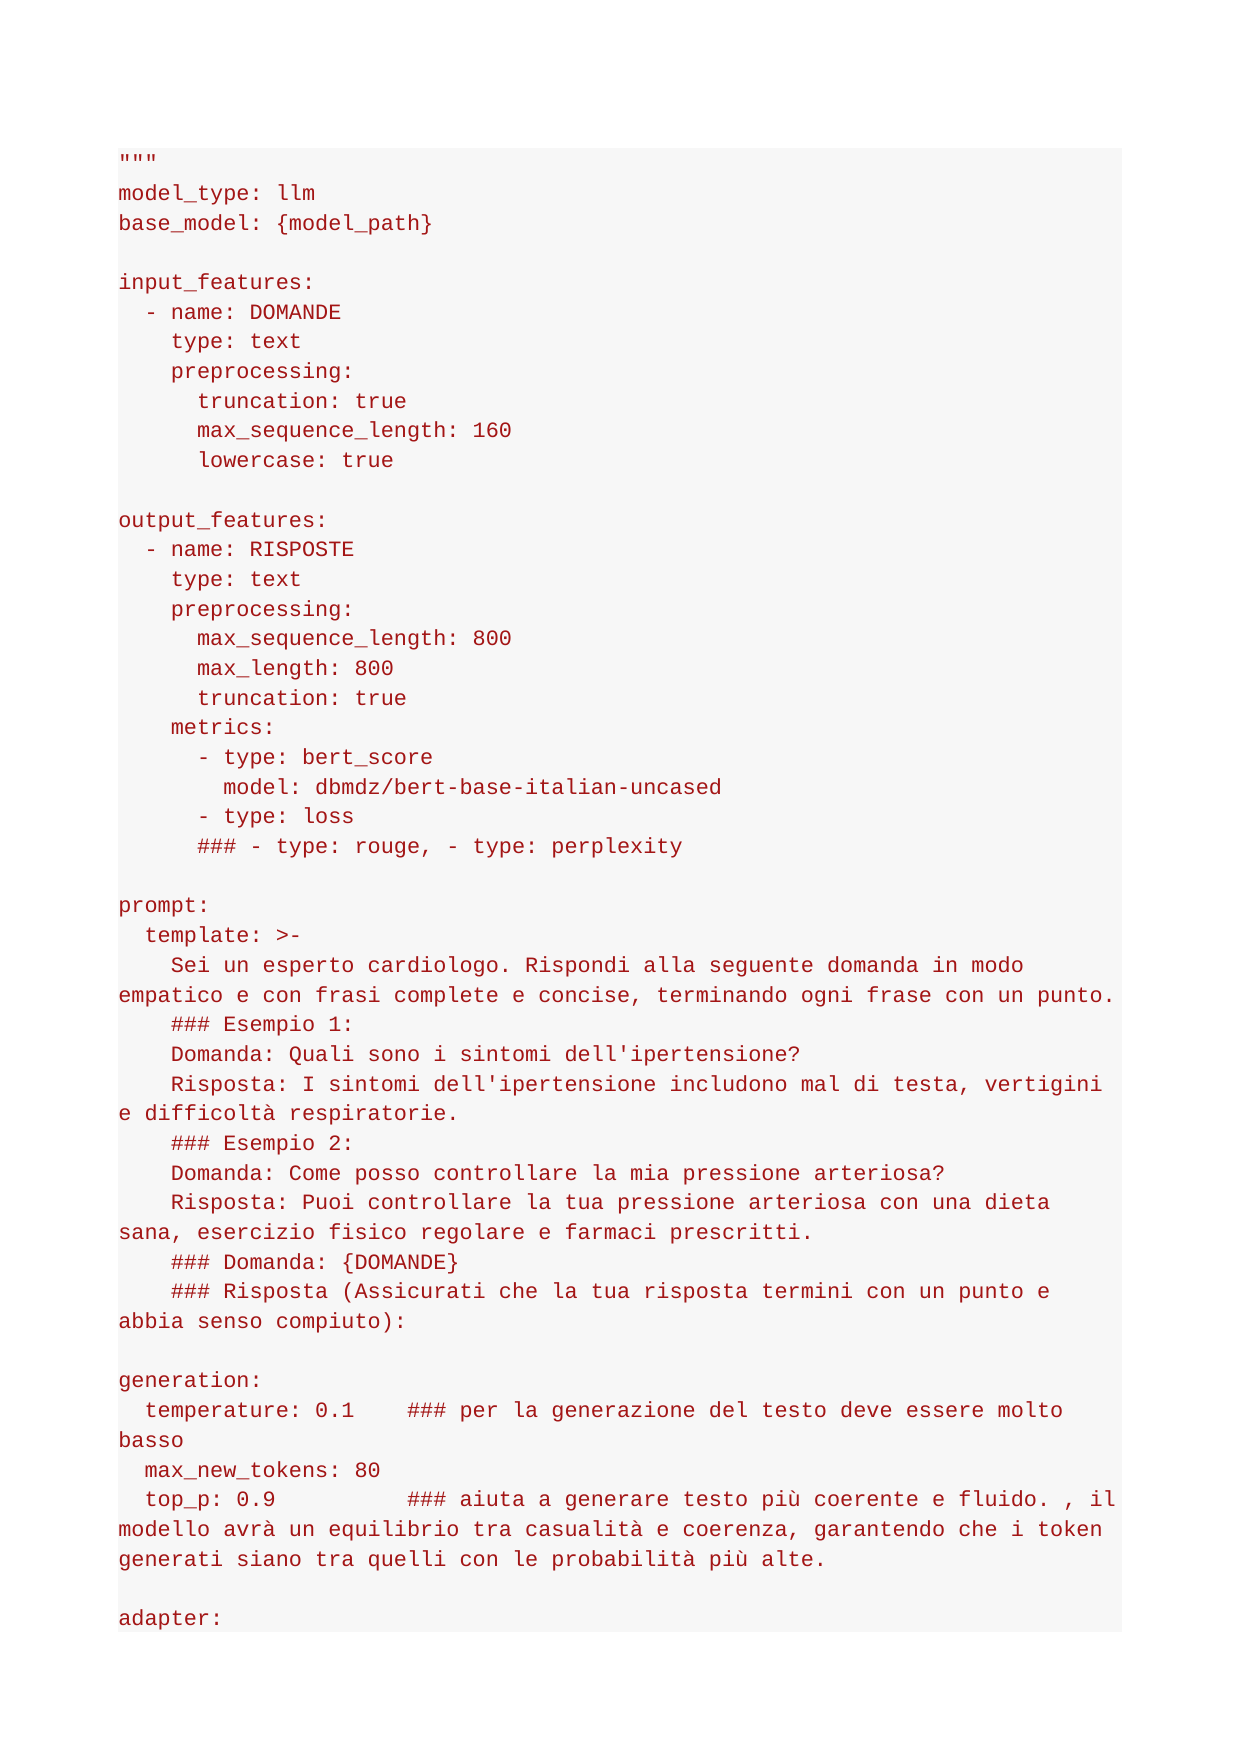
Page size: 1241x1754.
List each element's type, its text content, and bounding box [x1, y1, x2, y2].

text Domanda: Come posso controllare la mia pressione arteriosa? [118, 1157, 1122, 1187]
text max_length: 800 [118, 652, 1122, 682]
text max_sequence_length: 160 [118, 415, 1122, 444]
text type: text [118, 563, 1122, 593]
text preprocessing: [118, 593, 1122, 623]
text lowercase: true [118, 444, 1122, 474]
text preprocessing: [118, 355, 1122, 385]
text base_model: {model_path} [118, 207, 1122, 237]
text - name: DOMANDE [118, 296, 1122, 326]
text adapter: [118, 1602, 1122, 1632]
text ### Domanda: {DOMANDE} [118, 1246, 1122, 1276]
text model: dbmdz/bert-base-italian-uncased [118, 771, 1122, 801]
text temperature: 0.1 ### per la generazione del testo deve essere molto basso [118, 1394, 1122, 1454]
text ### Esempio 2: [118, 1127, 1122, 1157]
text template: >- [118, 919, 1122, 949]
text """ [118, 148, 1122, 177]
text max_new_tokens: 80 [118, 1454, 1122, 1483]
text ### - type: rouge, - type: perplexity [118, 830, 1122, 860]
text Risposta: Puoi controllare la tua pressione arteriosa con una dieta sana, esercizio fisico regolare e farmaci prescritti. [118, 1187, 1122, 1246]
text - name: RISPOSTE [118, 533, 1122, 563]
text Domanda: Quali sono i sintomi dell'ipertensione? [118, 1038, 1122, 1068]
text type: text [118, 326, 1122, 355]
text max_sequence_length: 800 [118, 623, 1122, 652]
text truncation: true [118, 385, 1122, 415]
text top_p: 0.9 ### aiuta a generare testo più coerente e fluido. , il modello avrà un equilibrio tra casualità e coerenza, garantendo che i token generati siano tra quelli con le probabilità più alte. [118, 1483, 1122, 1573]
text generation: [118, 1365, 1122, 1394]
text Risposta: I sintomi dell'ipertensione includono mal di testa, vertigini e difficoltà respiratorie. [118, 1068, 1122, 1127]
text output_features: [118, 504, 1122, 533]
text Sei un esperto cardiologo. Rispondi alla seguente domanda in modo empatico e con frasi complete e concise, terminando ogni frase con un punto. [118, 949, 1122, 1008]
text ### Risposta (Assicurati che la tua risposta termini con un punto e abbia senso compiuto): [118, 1276, 1122, 1335]
text prompt: [118, 890, 1122, 919]
text - type: bert_score [118, 741, 1122, 771]
text truncation: true [118, 682, 1122, 712]
text ### Esempio 1: [118, 1008, 1122, 1038]
text - type: loss [118, 801, 1122, 830]
text model_type: llm [118, 177, 1122, 207]
text metrics: [118, 712, 1122, 741]
text input_features: [118, 266, 1122, 296]
